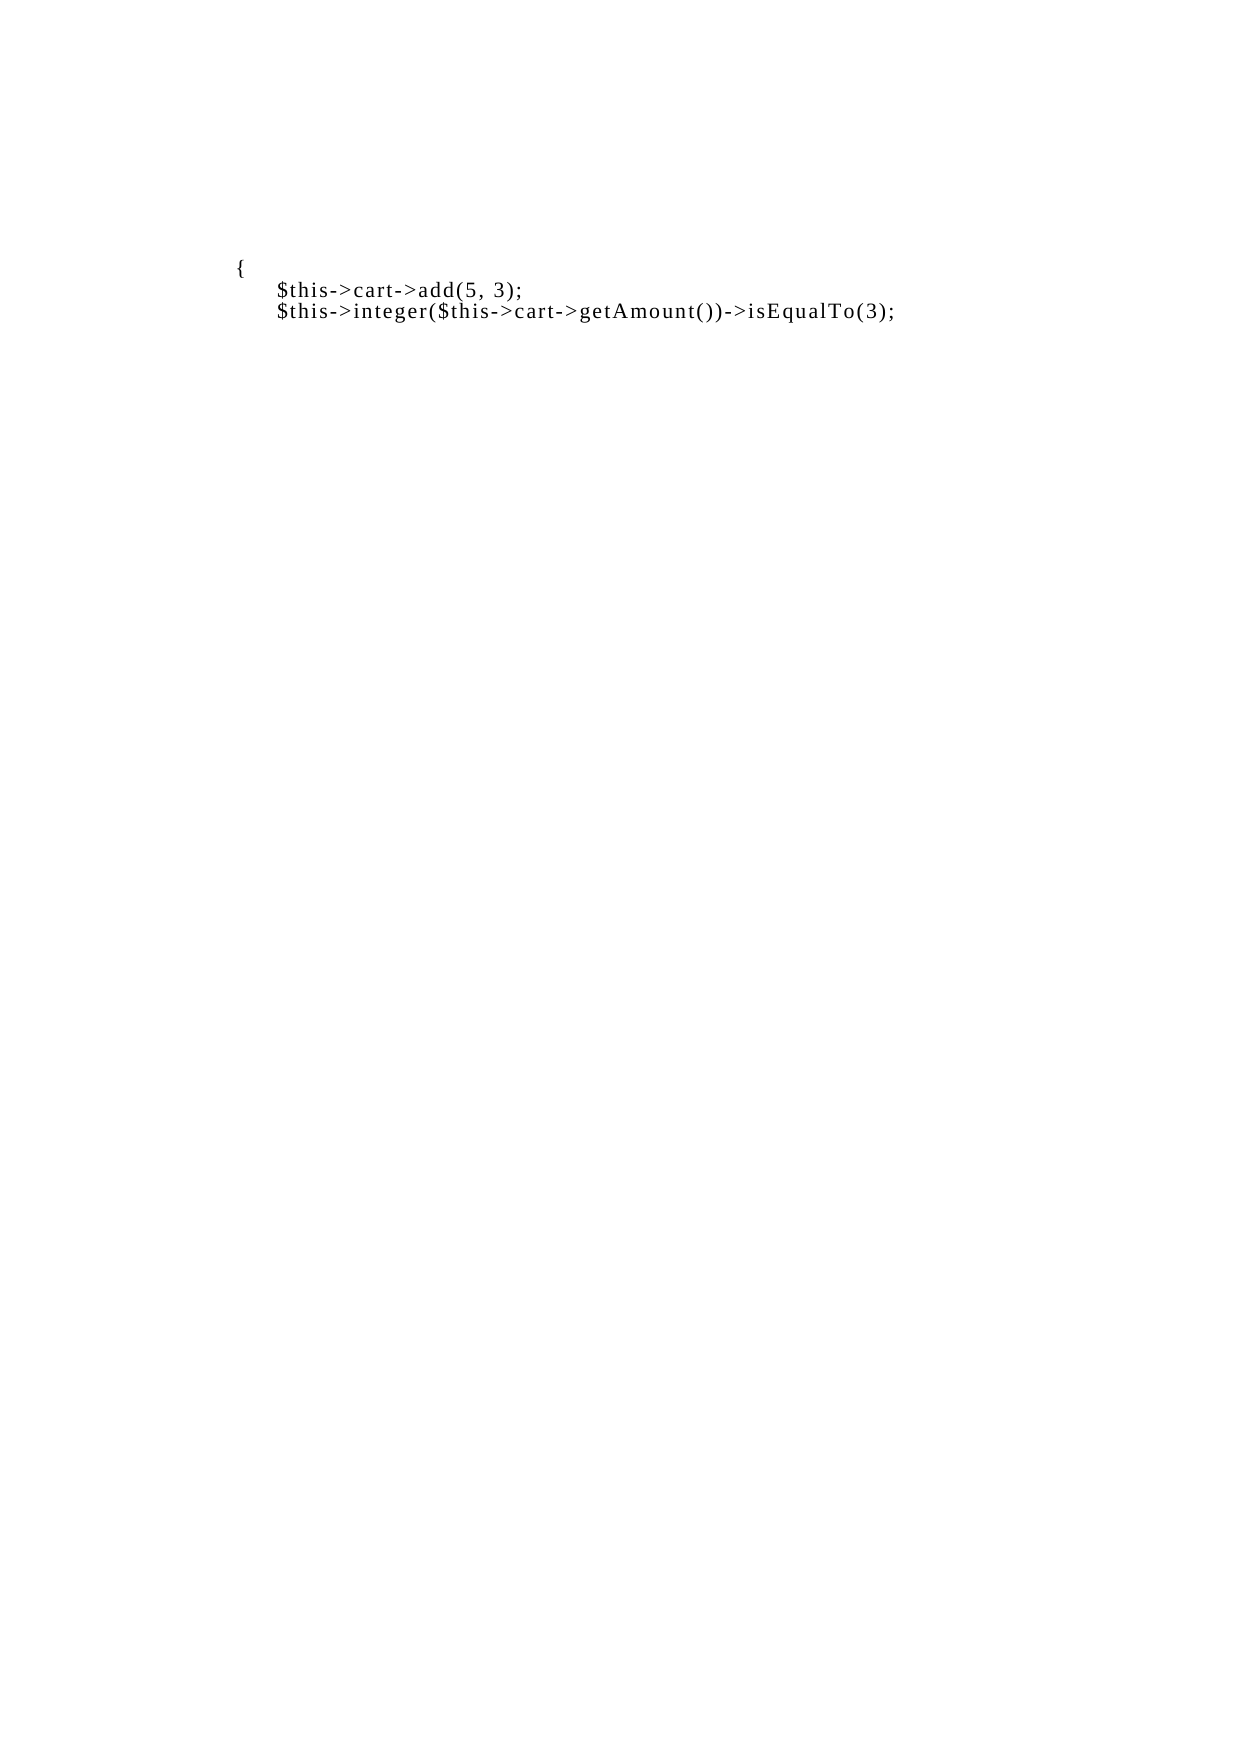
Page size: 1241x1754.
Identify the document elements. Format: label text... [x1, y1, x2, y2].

text $this->cart->add(5, 3); [277, 279, 1103, 301]
text { [235, 258, 1103, 279]
text $this->integer($this->cart->getAmount())->isEqualTo(3); [277, 301, 1103, 323]
